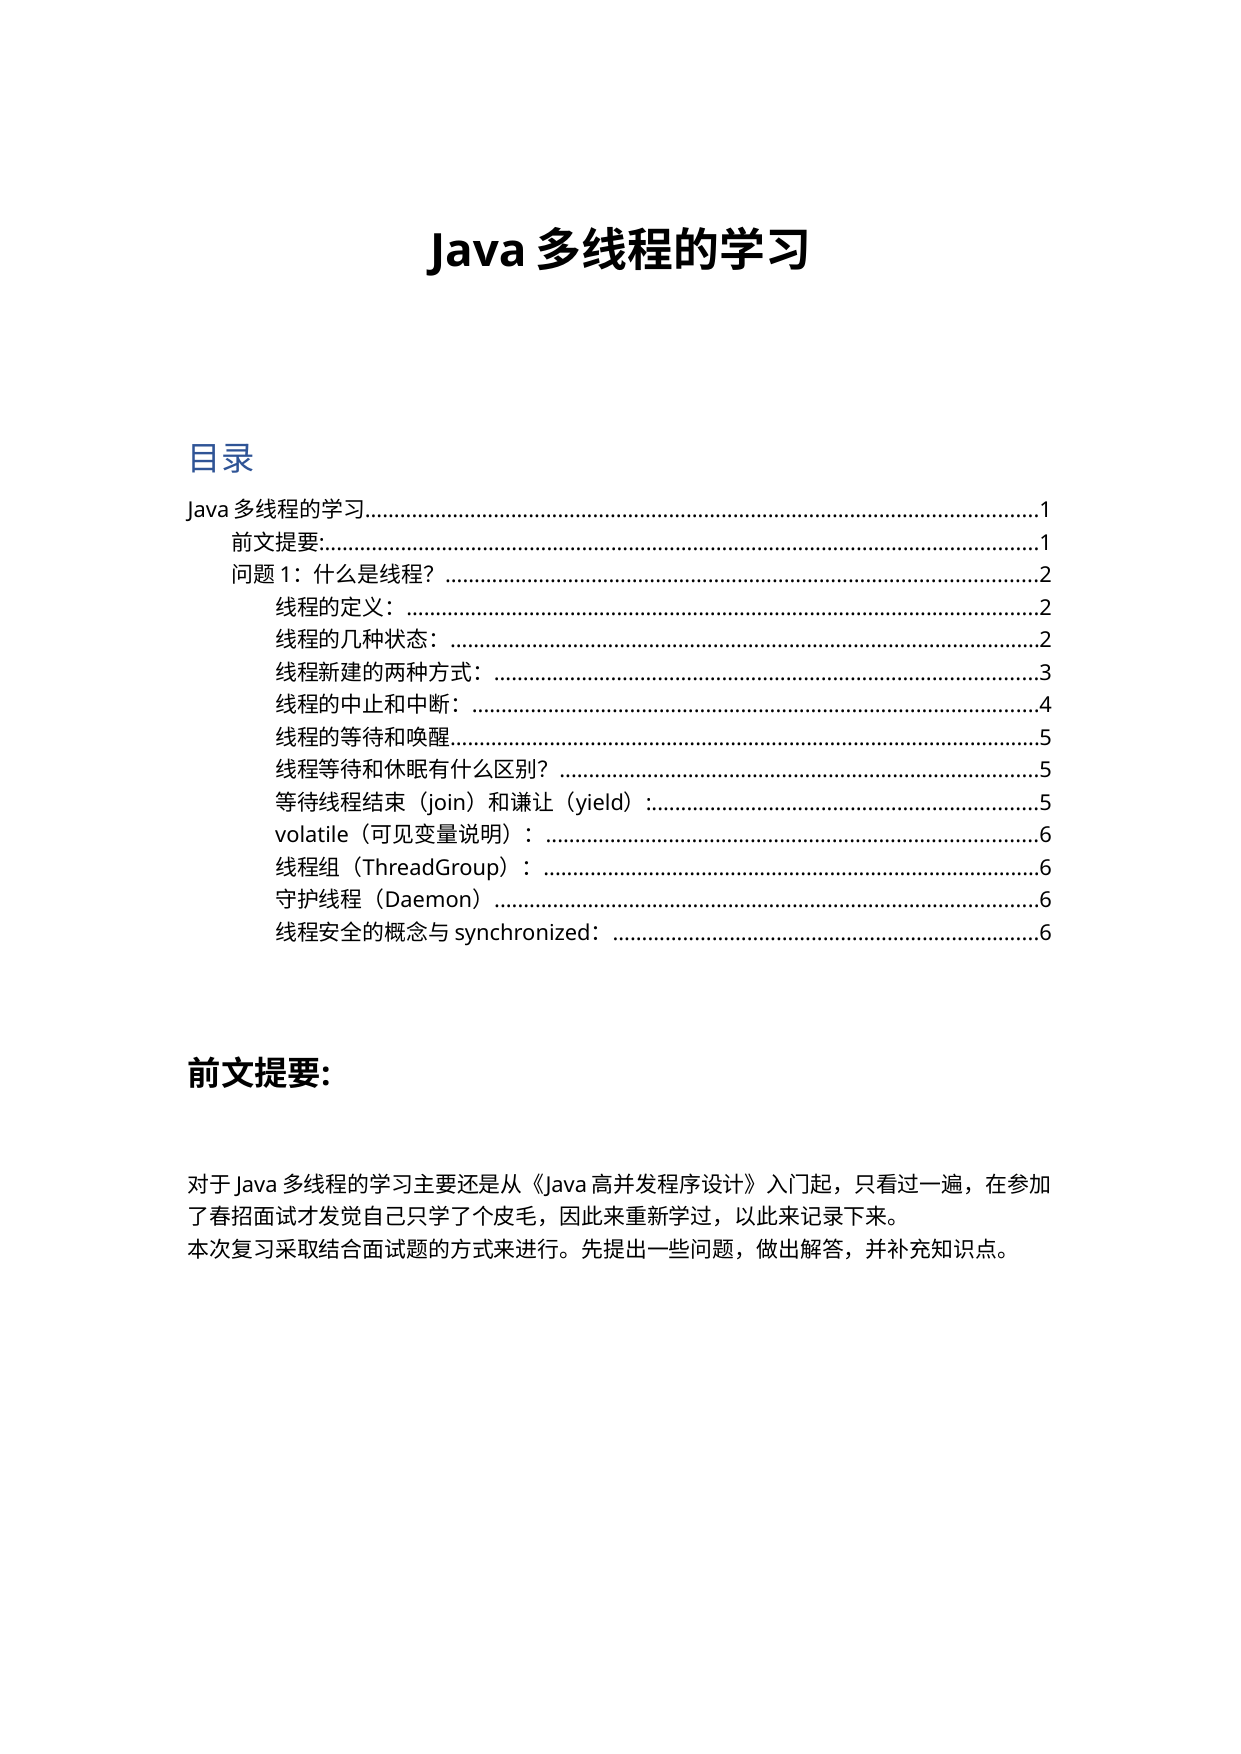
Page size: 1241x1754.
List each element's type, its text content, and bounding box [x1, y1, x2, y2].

text 本次复习采取结合面试题的方式来进行。先提出一些问题，做出解答，并补充知识点。 [187, 1231, 1053, 1264]
subtitle 前文提要: [187, 1039, 1053, 1104]
subtitle Java多线程的学习 [187, 197, 1053, 295]
text 对于Java多线程的学习主要还是从《Java高并发程序设计》入门起，只看过一遍，在参加了春招面试才发觉自己只学了个皮毛，因此来重新学过，以此来记录下来。 [187, 1166, 1053, 1231]
